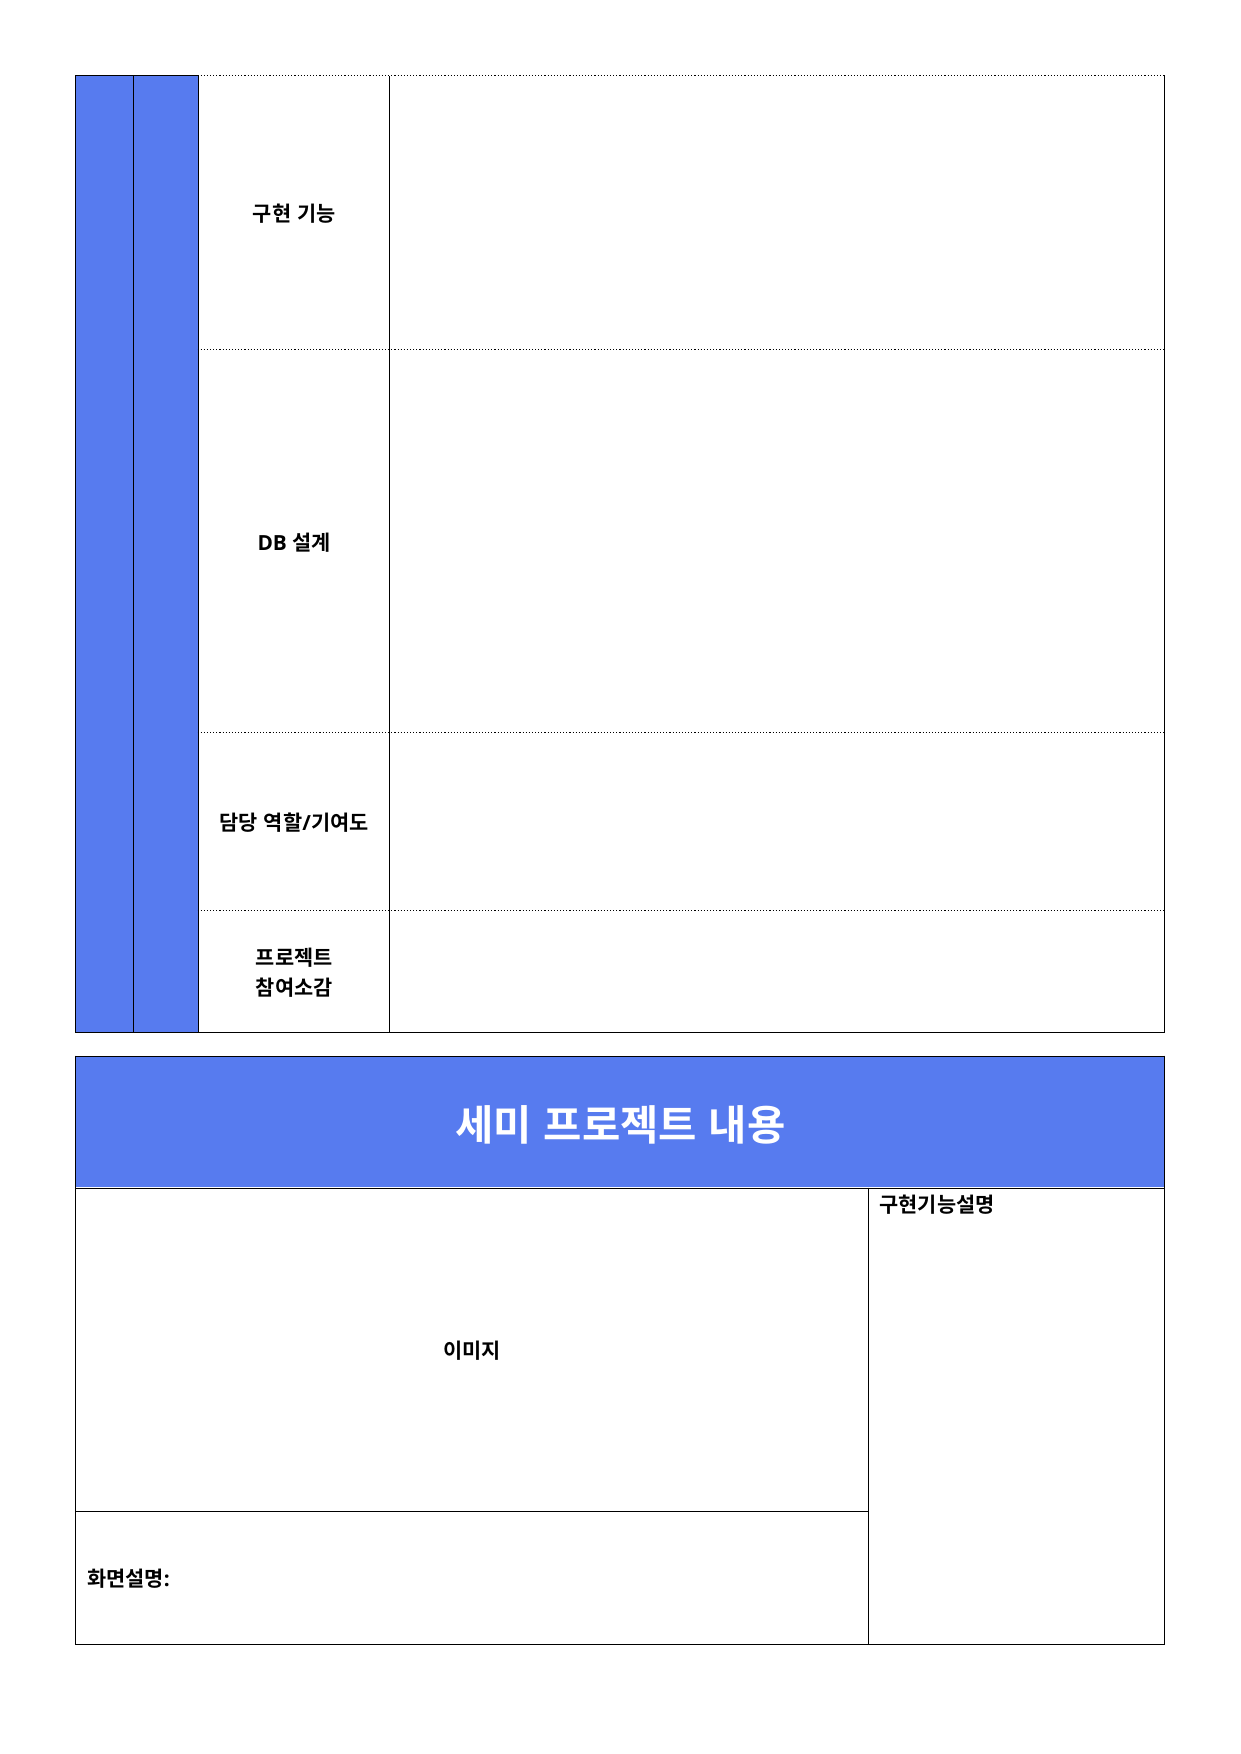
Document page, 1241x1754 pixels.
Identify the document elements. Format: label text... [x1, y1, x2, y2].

table_cell 이미지 [76, 1189, 868, 1511]
table_cell DB 설계 [199, 349, 389, 732]
table_cell [390, 910, 1164, 1032]
table_cell 구현기능설명 [869, 1189, 1164, 1644]
table_cell [390, 349, 1164, 732]
table_cell [390, 732, 1164, 909]
table_cell 담당 역할/기여도 [199, 732, 389, 909]
table_cell 구현 기능 [199, 75, 389, 348]
table_header 세미 프로젝트 내용 [76, 1057, 1164, 1187]
table_cell [390, 75, 1164, 348]
table_cell 화면설명: [76, 1512, 868, 1644]
table_cell 프로젝트 참여소감 [199, 910, 389, 1032]
